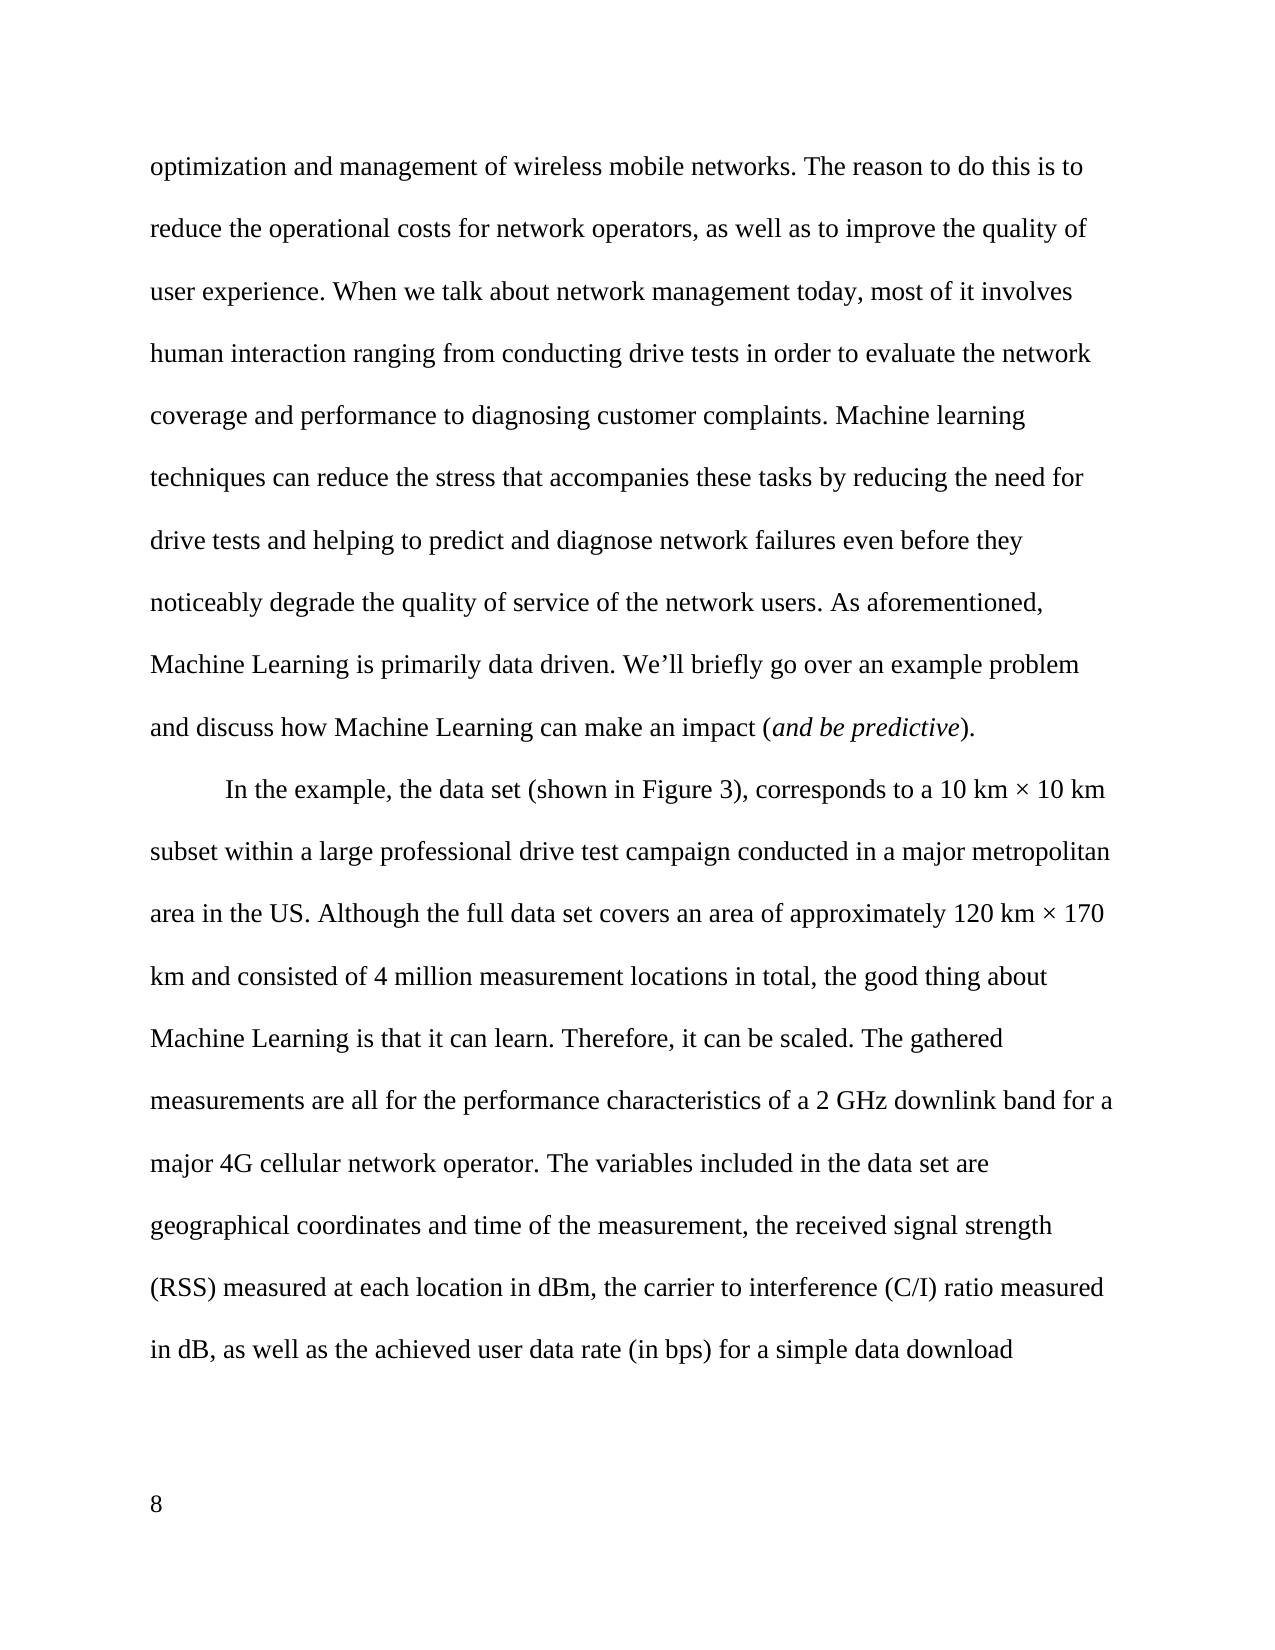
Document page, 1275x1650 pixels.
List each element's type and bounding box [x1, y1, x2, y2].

text [150, 773, 1125, 1365]
text [150, 150, 1125, 742]
